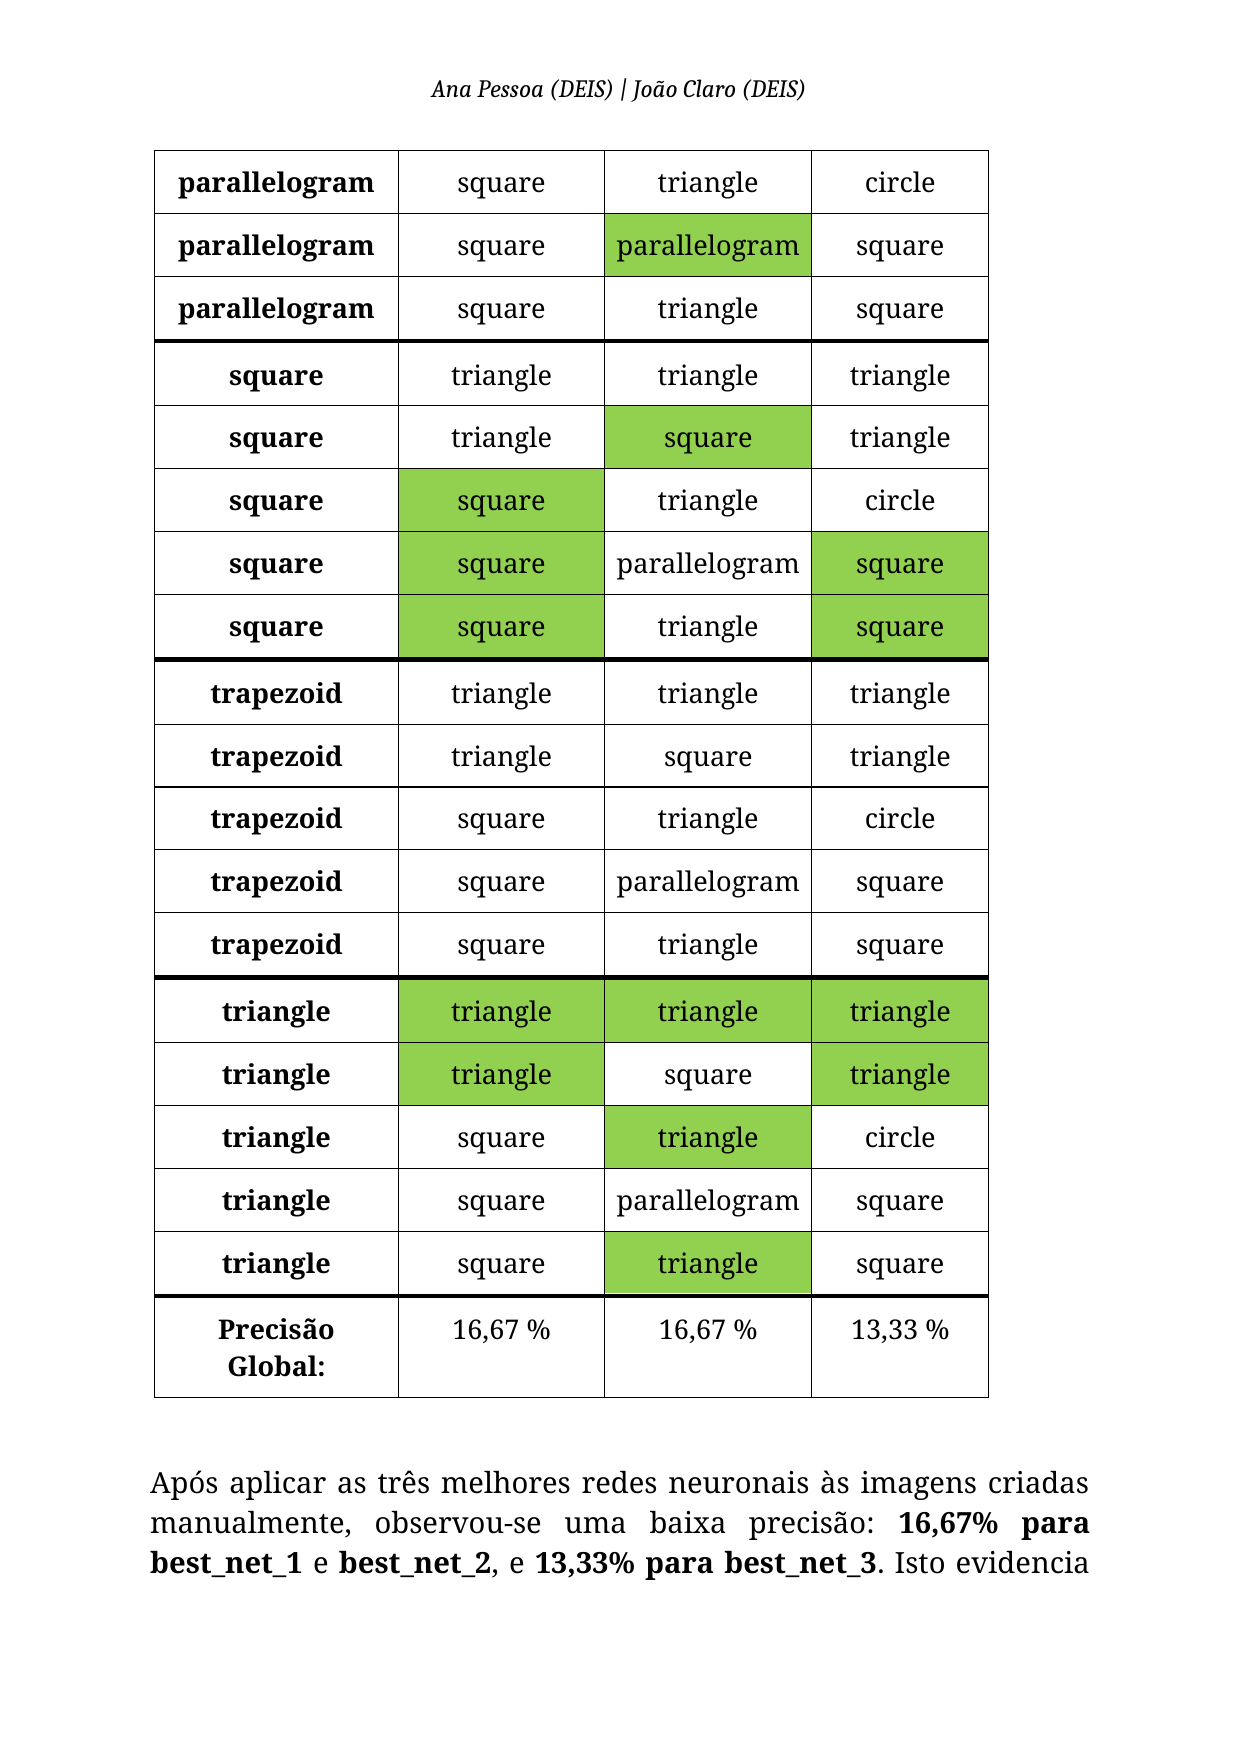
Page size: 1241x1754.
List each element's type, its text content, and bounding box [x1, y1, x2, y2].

table_cell square [155, 469, 398, 531]
table_cell triangle [605, 469, 811, 531]
table_cell square [812, 1169, 988, 1231]
table_cell parallelogram [155, 151, 398, 213]
table_cell triangle [605, 151, 811, 213]
table_cell parallelogram [155, 214, 398, 276]
table_cell parallelogram [605, 532, 811, 594]
table_cell triangle [605, 662, 811, 723]
table_cell triangle [605, 1106, 811, 1168]
table_cell triangle [605, 788, 811, 849]
table_cell parallelogram [605, 850, 811, 912]
table_cell square [155, 595, 398, 657]
table_cell triangle [812, 343, 988, 405]
table_cell triangle [605, 980, 811, 1042]
table_cell square [399, 850, 604, 912]
table_cell triangle [605, 913, 811, 975]
table_cell triangle [155, 980, 398, 1042]
table_cell Precisão Global: [155, 1298, 398, 1397]
table_cell triangle [399, 406, 604, 468]
table_cell triangle [399, 343, 604, 405]
table_cell square [399, 214, 604, 276]
table_cell circle [812, 469, 988, 531]
table_cell triangle [605, 595, 811, 657]
table_cell square [812, 913, 988, 975]
table_cell triangle [399, 725, 604, 786]
table_cell parallelogram [605, 1169, 811, 1231]
table_cell square [399, 469, 604, 531]
table_cell triangle [155, 1232, 398, 1293]
table_cell triangle [812, 662, 988, 723]
table_cell square [812, 1232, 988, 1293]
table_cell parallelogram [605, 214, 811, 276]
table_cell square [812, 850, 988, 912]
table_cell triangle [155, 1169, 398, 1231]
table_cell triangle [605, 343, 811, 405]
table_cell square [399, 913, 604, 975]
table_cell triangle [812, 406, 988, 468]
table_cell square [399, 1232, 604, 1293]
table_cell triangle [812, 1043, 988, 1105]
table_cell circle [812, 151, 988, 213]
table_cell 13,33 % [812, 1298, 988, 1397]
table_cell circle [812, 788, 988, 849]
table_cell square [812, 595, 988, 657]
table_cell triangle [812, 980, 988, 1042]
table_cell triangle [605, 1232, 811, 1293]
table_cell square [812, 214, 988, 276]
table_cell square [605, 1043, 811, 1105]
table_cell trapezoid [155, 662, 398, 723]
table_cell circle [812, 1106, 988, 1168]
table_cell triangle [812, 725, 988, 786]
table_cell trapezoid [155, 788, 398, 849]
table_cell square [155, 406, 398, 468]
table_cell square [399, 532, 604, 594]
table_cell square [155, 532, 398, 594]
table_cell square [155, 343, 398, 405]
table_cell square [399, 1106, 604, 1168]
table_cell square [812, 532, 988, 594]
table_cell square [399, 151, 604, 213]
table_cell triangle [155, 1043, 398, 1105]
table_cell trapezoid [155, 725, 398, 786]
table_cell trapezoid [155, 850, 398, 912]
table_cell square [399, 277, 604, 339]
table_cell trapezoid [155, 913, 398, 975]
table_cell triangle [155, 1106, 398, 1168]
table_cell triangle [399, 662, 604, 723]
table_cell 16,67 % [605, 1298, 811, 1397]
table_cell square [399, 595, 604, 657]
table_cell square [399, 1169, 604, 1231]
table_cell parallelogram [155, 277, 398, 339]
table_cell square [605, 725, 811, 786]
table_cell square [399, 788, 604, 849]
table_cell square [605, 406, 811, 468]
table_cell triangle [605, 277, 811, 339]
table_cell 16,67 % [399, 1298, 604, 1397]
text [150, 1463, 1090, 1582]
table_cell triangle [399, 1043, 604, 1105]
table_cell triangle [399, 980, 604, 1042]
table_cell square [812, 277, 988, 339]
